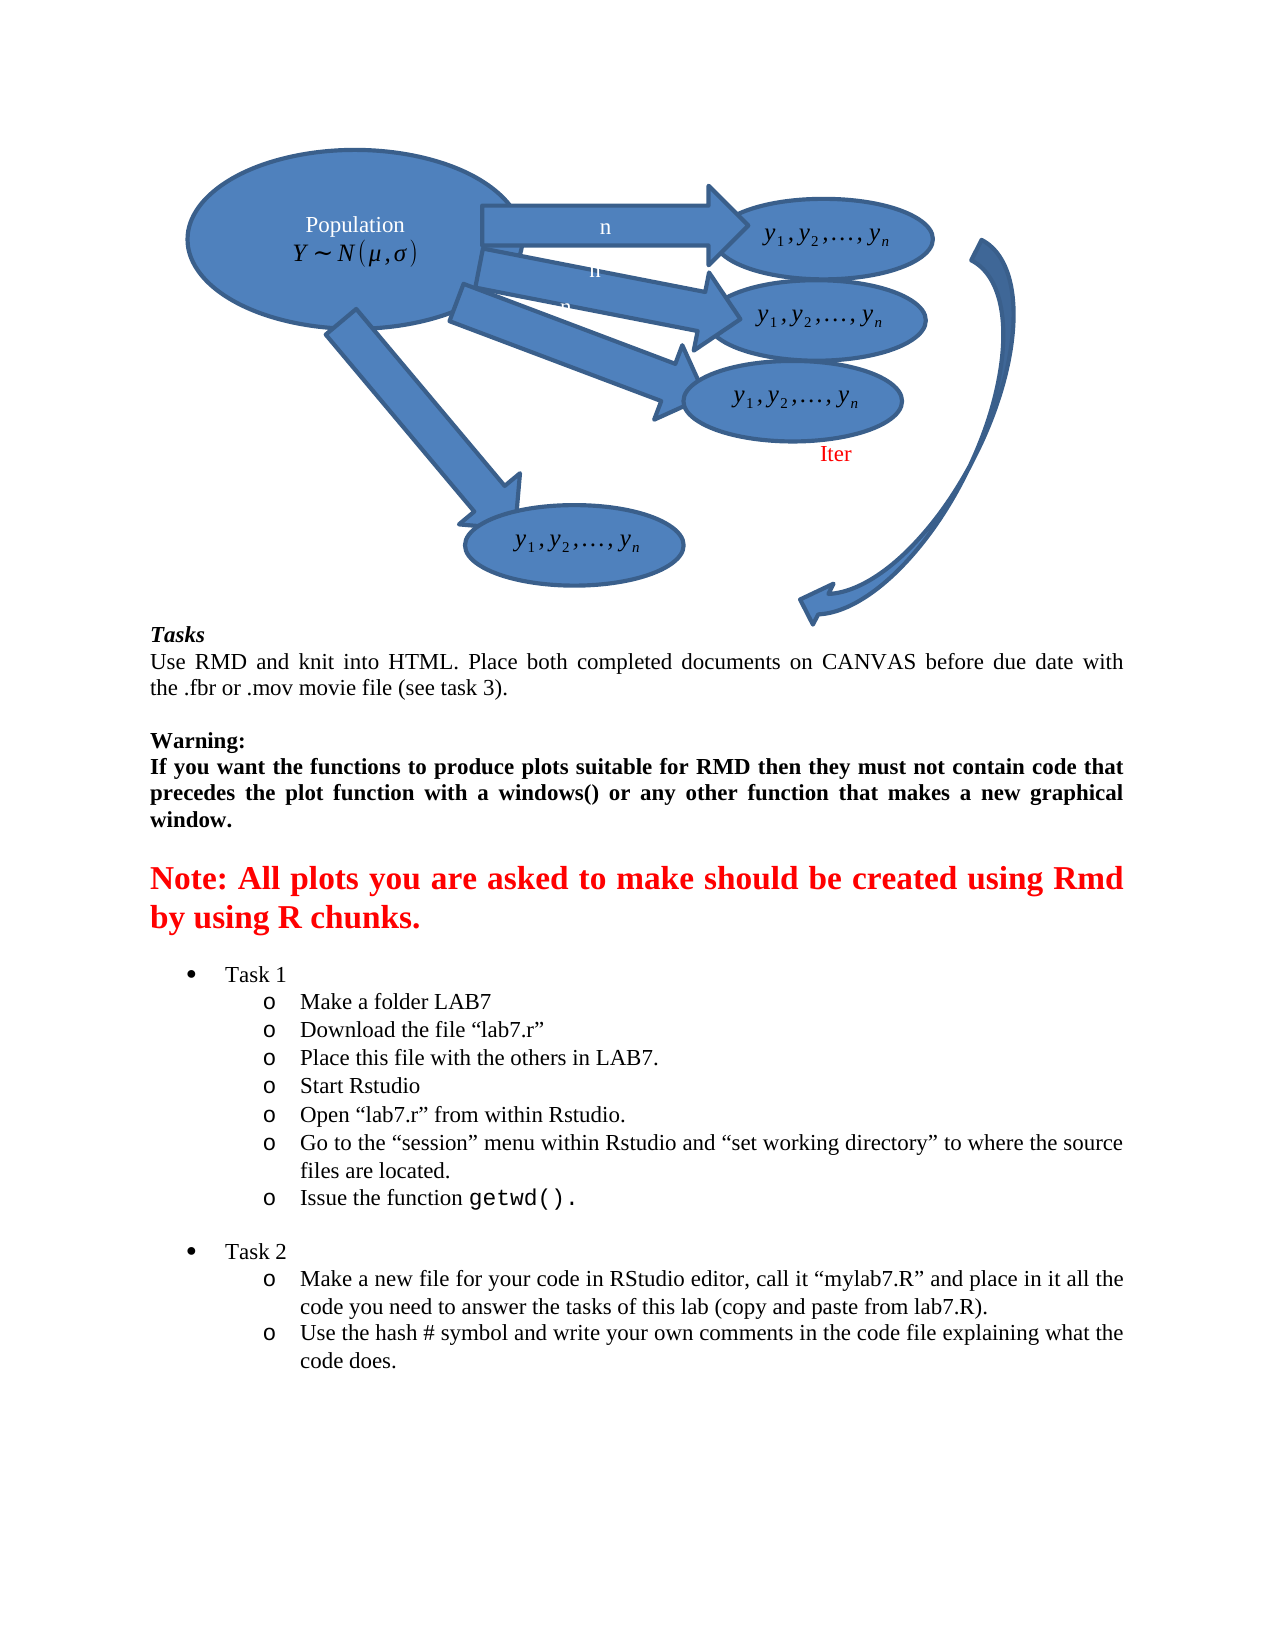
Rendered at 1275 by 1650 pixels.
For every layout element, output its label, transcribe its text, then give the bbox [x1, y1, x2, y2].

list Download the file “lab7.r” [262, 1016, 1125, 1044]
text Warning: [150, 727, 1125, 753]
text If you want the functions to produce plots suitable for RMD then they must not contain code that precedes the plot function with a windows() or any other function that makes a new graphical window. [150, 753, 1125, 832]
list Make a new file for your code in RStudio editor, call it “mylab7.R” and place in it all the code you need to answer the tasks of this lab (copy and paste from lab7.R). [262, 1264, 1125, 1319]
list Open “lab7.r” from within Rstudio. [262, 1101, 1125, 1129]
list Use the hash # symbol and write your own comments in the code file explaining what the code does. [262, 1319, 1125, 1374]
subtitle Tasks [150, 621, 1125, 648]
text Use RMD and knit into HTML. Place both completed documents on CANVAS before due date with the .fbr or .mov movie file (see task 3). [150, 648, 1125, 700]
list Task 2 [187, 1238, 1125, 1264]
list Issue the function getwd(). [262, 1184, 1125, 1212]
list Make a folder LAB7 [262, 988, 1125, 1016]
list Place this file with the others in LAB7. [262, 1044, 1125, 1073]
list Task 1 [187, 962, 1125, 988]
text Note: All plots you are asked to make should be created using Rmd by using R chunks. [150, 858, 1125, 935]
list Start Rstudio [262, 1073, 1125, 1101]
list Go to the “session” menu within Rstudio and “set working directory” to where the source files are located. [262, 1129, 1125, 1184]
